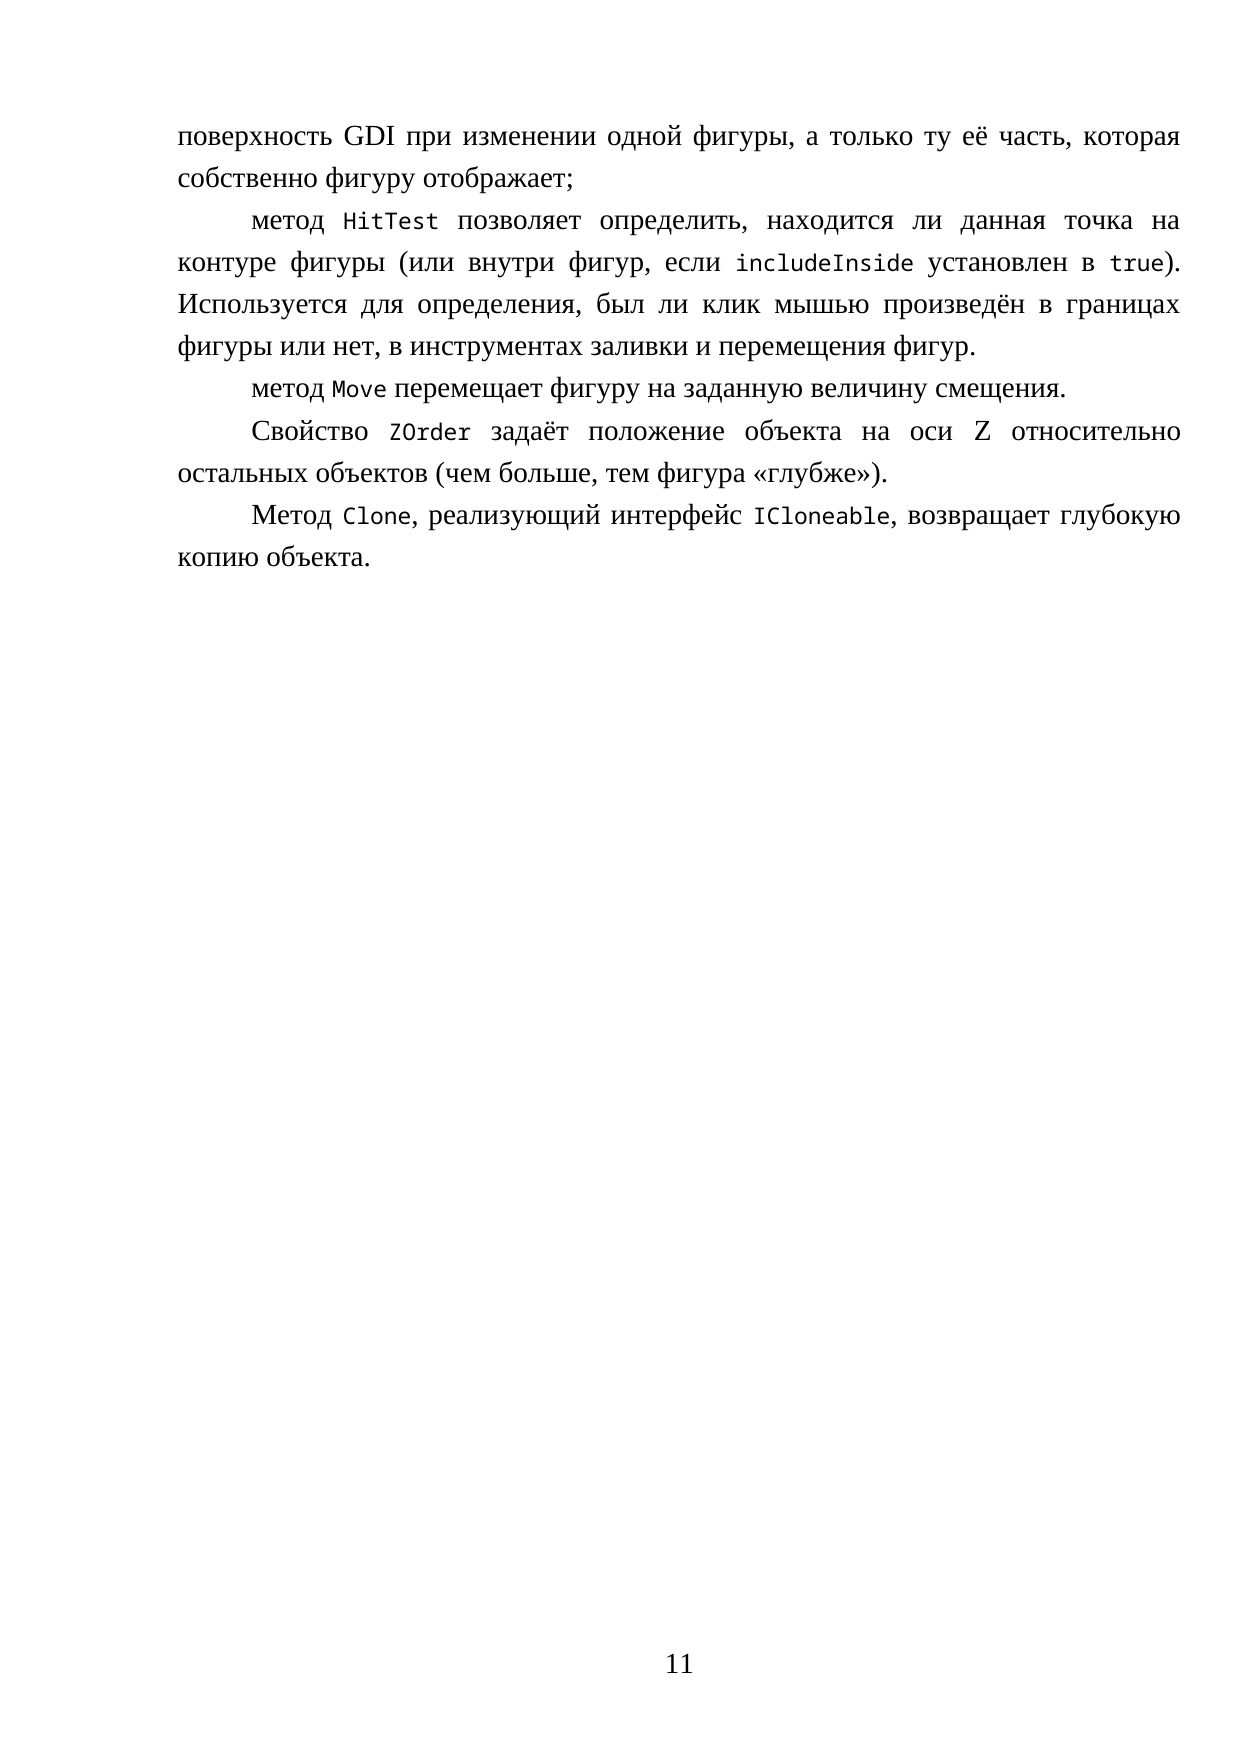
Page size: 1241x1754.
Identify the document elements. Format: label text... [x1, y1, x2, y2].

text метод HitTest позволяет определить, находится ли данная точка на контуре фигуры (или внутри фигур, если includeInside установлен в true). Используется для определения, был ли клик мышью произведён в границах фигуры или нет, в инструментах заливки и перемещения фигур. [177, 202, 1181, 362]
text метод Move перемещает фигуру на заданную величину смещения. [177, 370, 1181, 404]
text Метод Clone, реализующий интерфейс ICloneable, возвращает глубокую копию объекта. [177, 497, 1181, 573]
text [177, 118, 1181, 193]
text Свойство ZOrder задаёт положение объекта на оси Z относительно остальных объектов (чем больше, тем фигура «глубже»). [177, 413, 1181, 489]
